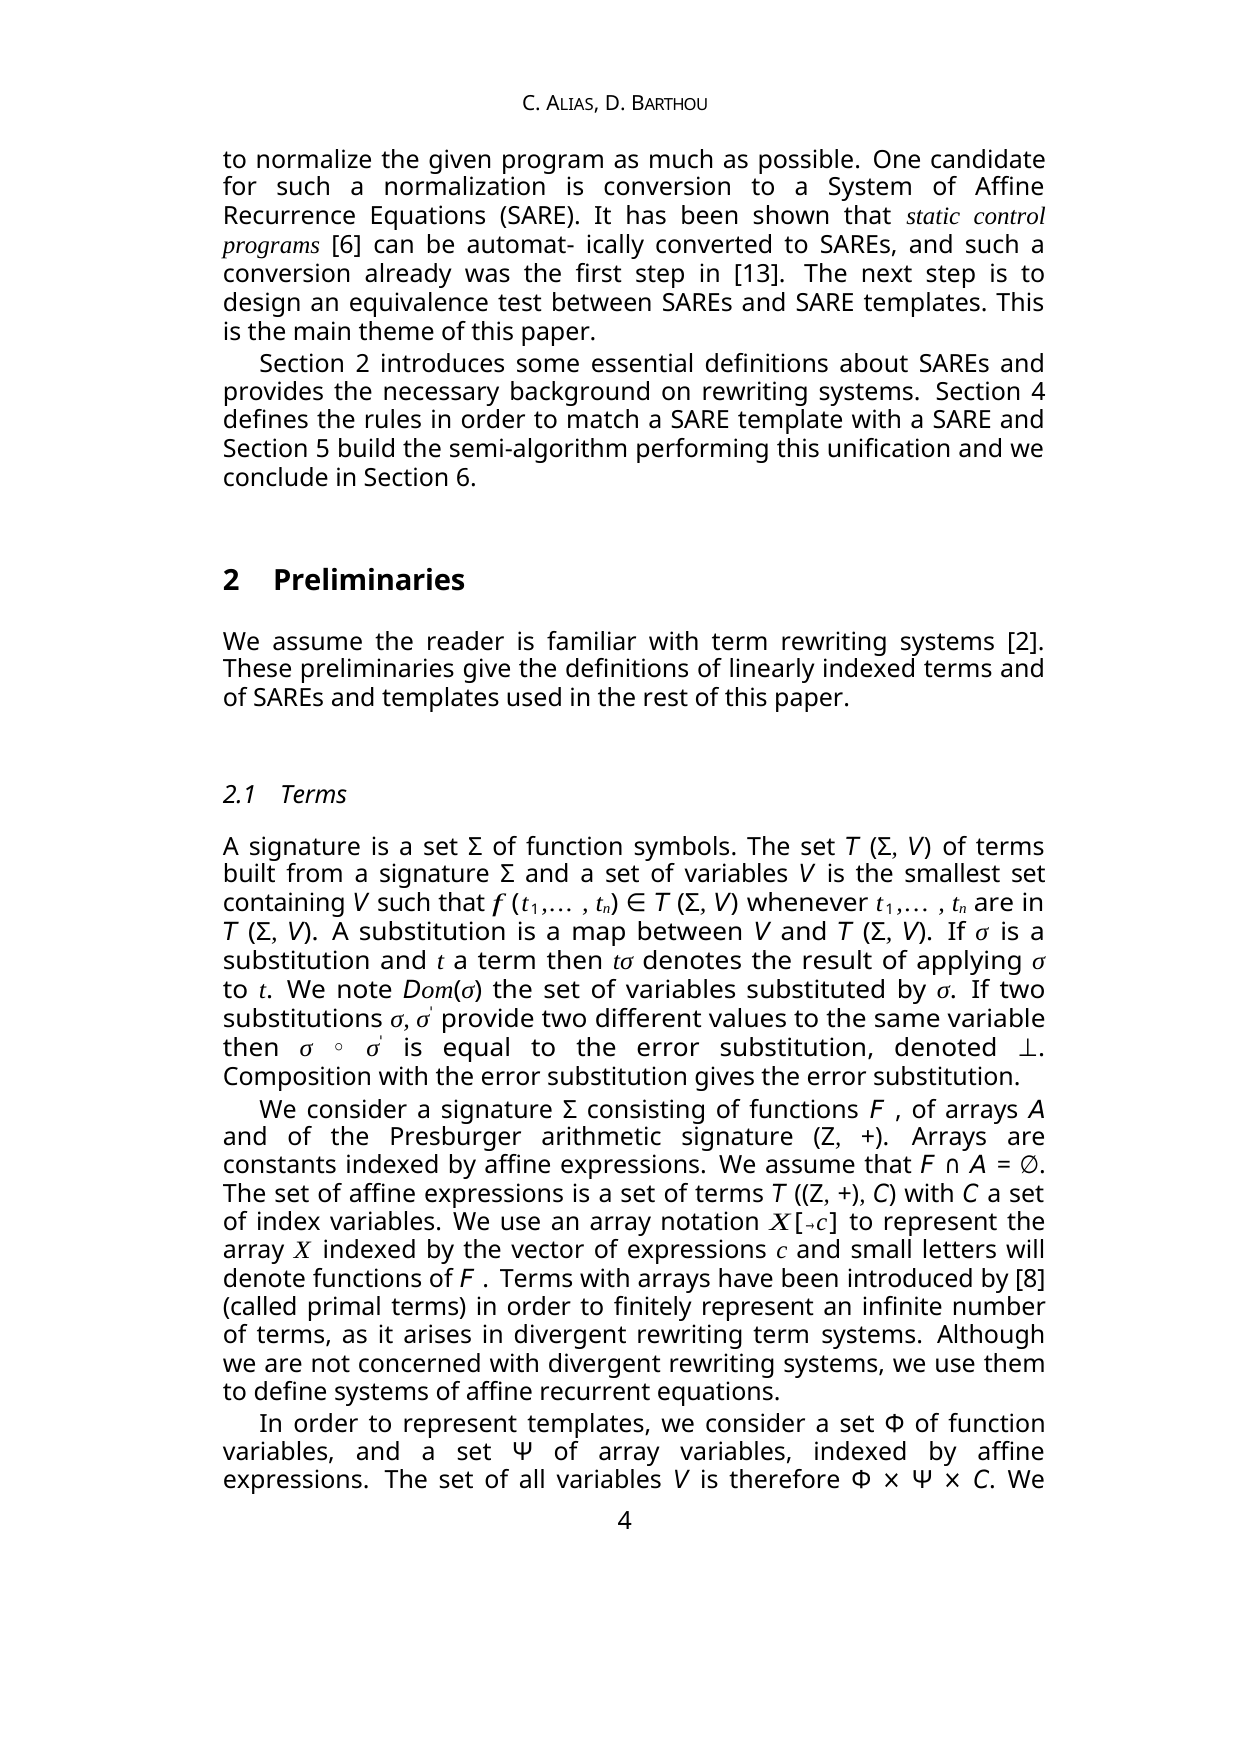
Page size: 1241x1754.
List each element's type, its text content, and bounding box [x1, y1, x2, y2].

text to normalize the given program as much as possible. One candidate for such a normalization is conversion to a System of Affine Recurrence Equations (SARE). It has been shown that static control programs [6] can be automat- ically converted to SAREs, and such a conversion already was the first step in [13]. The next step is to design an equivalence test between SAREs and SARE templates. This is the main theme of this paper. [223, 145, 1046, 348]
text We consider a signature Σ consisting of functions F , of arrays A and of the Presburger arithmetic signature (Z, +). Arrays are constants indexed by affine expressions. We assume that F ∩ A = ∅. The set of affine expressions is a set of terms T ((Z, +), C) with C a set of index variables. We use an array notation X[→c] to represent the array X indexed by the vector of expressions c and small letters will denote functions of F . Terms with arrays have been introduced by [8] (called primal terms) in order to finitely represent an infinite number of terms, as it arises in divergent rewriting term systems. Although we are not concerned with divergent rewriting systems, we use them to define systems of affine recurrent equations. [223, 1096, 1046, 1408]
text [223, 1409, 1046, 1496]
text A signature is a set Σ of function symbols. The set T (Σ, V) of terms built from a signature Σ and a set of variables V is the smallest set containing V such that f (t1,... , tn) ∈ T (Σ, V) whenever t1,... , tn are in T (Σ, V). A substitution is a map between V and T (Σ, V). If σ is a substitution and t a term then tσ denotes the result of applying σ to t. We note Dom(σ) the set of variables substituted by σ. If two substitutions σ, σ' provide two different values to the same variable then σ ◦ σ' is equal to the error substitution, denoted ⊥. Composition with the error substitution gives the error substitution. [223, 832, 1046, 1093]
text We assume the reader is familiar with term rewriting systems [2]. These preliminaries give the definitions of linearly indexed terms and of SAREs and templates used in the rest of this paper. [223, 627, 1045, 714]
subtitle Preliminaries [223, 560, 1182, 599]
text Section 2 introduces some essential definitions about SAREs and provides the necessary background on rewriting systems. Section 4 defines the rules in order to match a SARE template with a SARE and Section 5 build the semi-algorithm performing this unification and we conclude in Section 6. [223, 349, 1046, 494]
list Terms [223, 776, 1182, 810]
